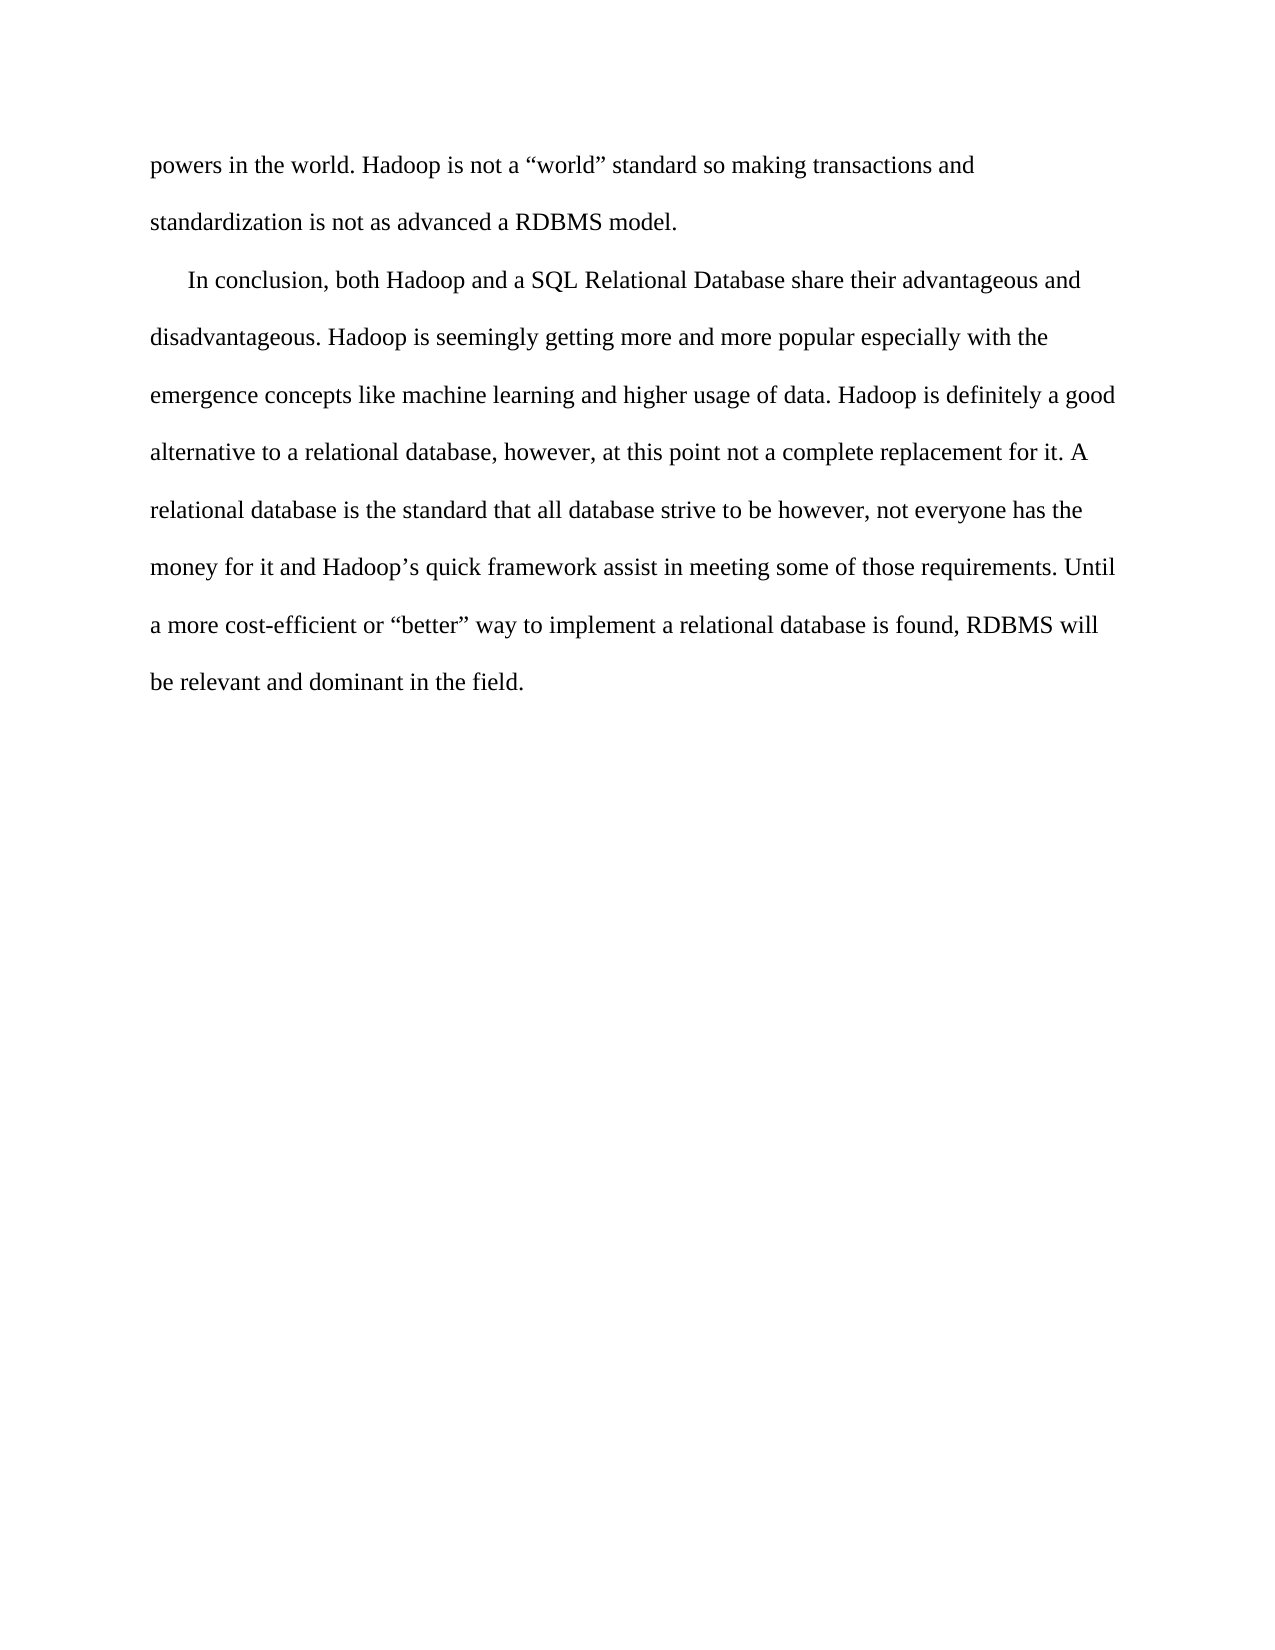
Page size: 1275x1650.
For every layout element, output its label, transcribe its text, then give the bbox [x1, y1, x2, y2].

text In conclusion, both Hadoop and a SQL Relational Database share their advantageous and disadvantageous. Hadoop is seemingly getting more and more popular especially with the emergence concepts like machine learning and higher usage of data. Hadoop is definitely a good alternative to a relational database, however, at this point not a complete replacement for it. A relational database is the standard that all database strive to be however, not everyone has the money for it and Hadoop’s quick framework assist in meeting some of those requirements. Until a more cost-efficient or “better” way to implement a relational database is found, RDBMS will be relevant and dominant in the field. [150, 265, 1125, 696]
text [150, 150, 1125, 236]
